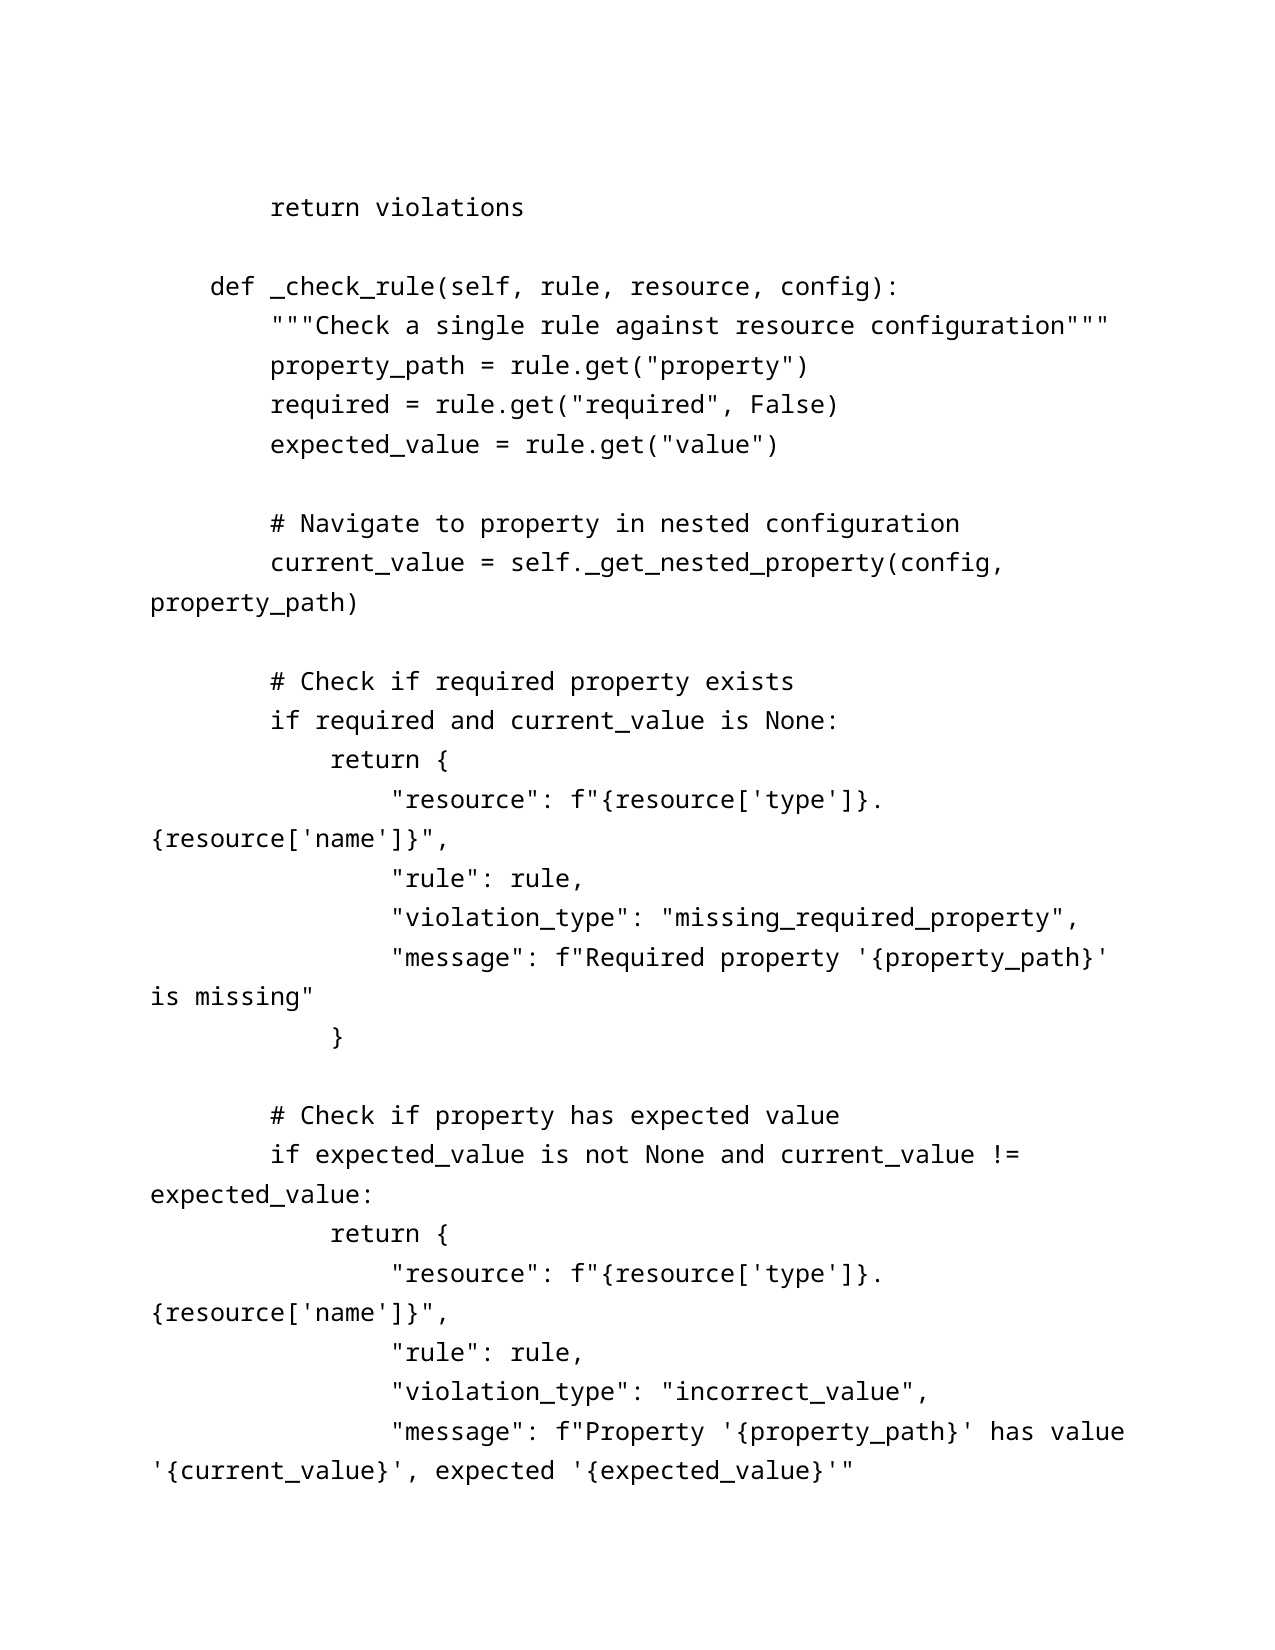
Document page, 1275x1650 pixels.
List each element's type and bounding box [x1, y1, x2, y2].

text [150, 150, 1125, 1487]
